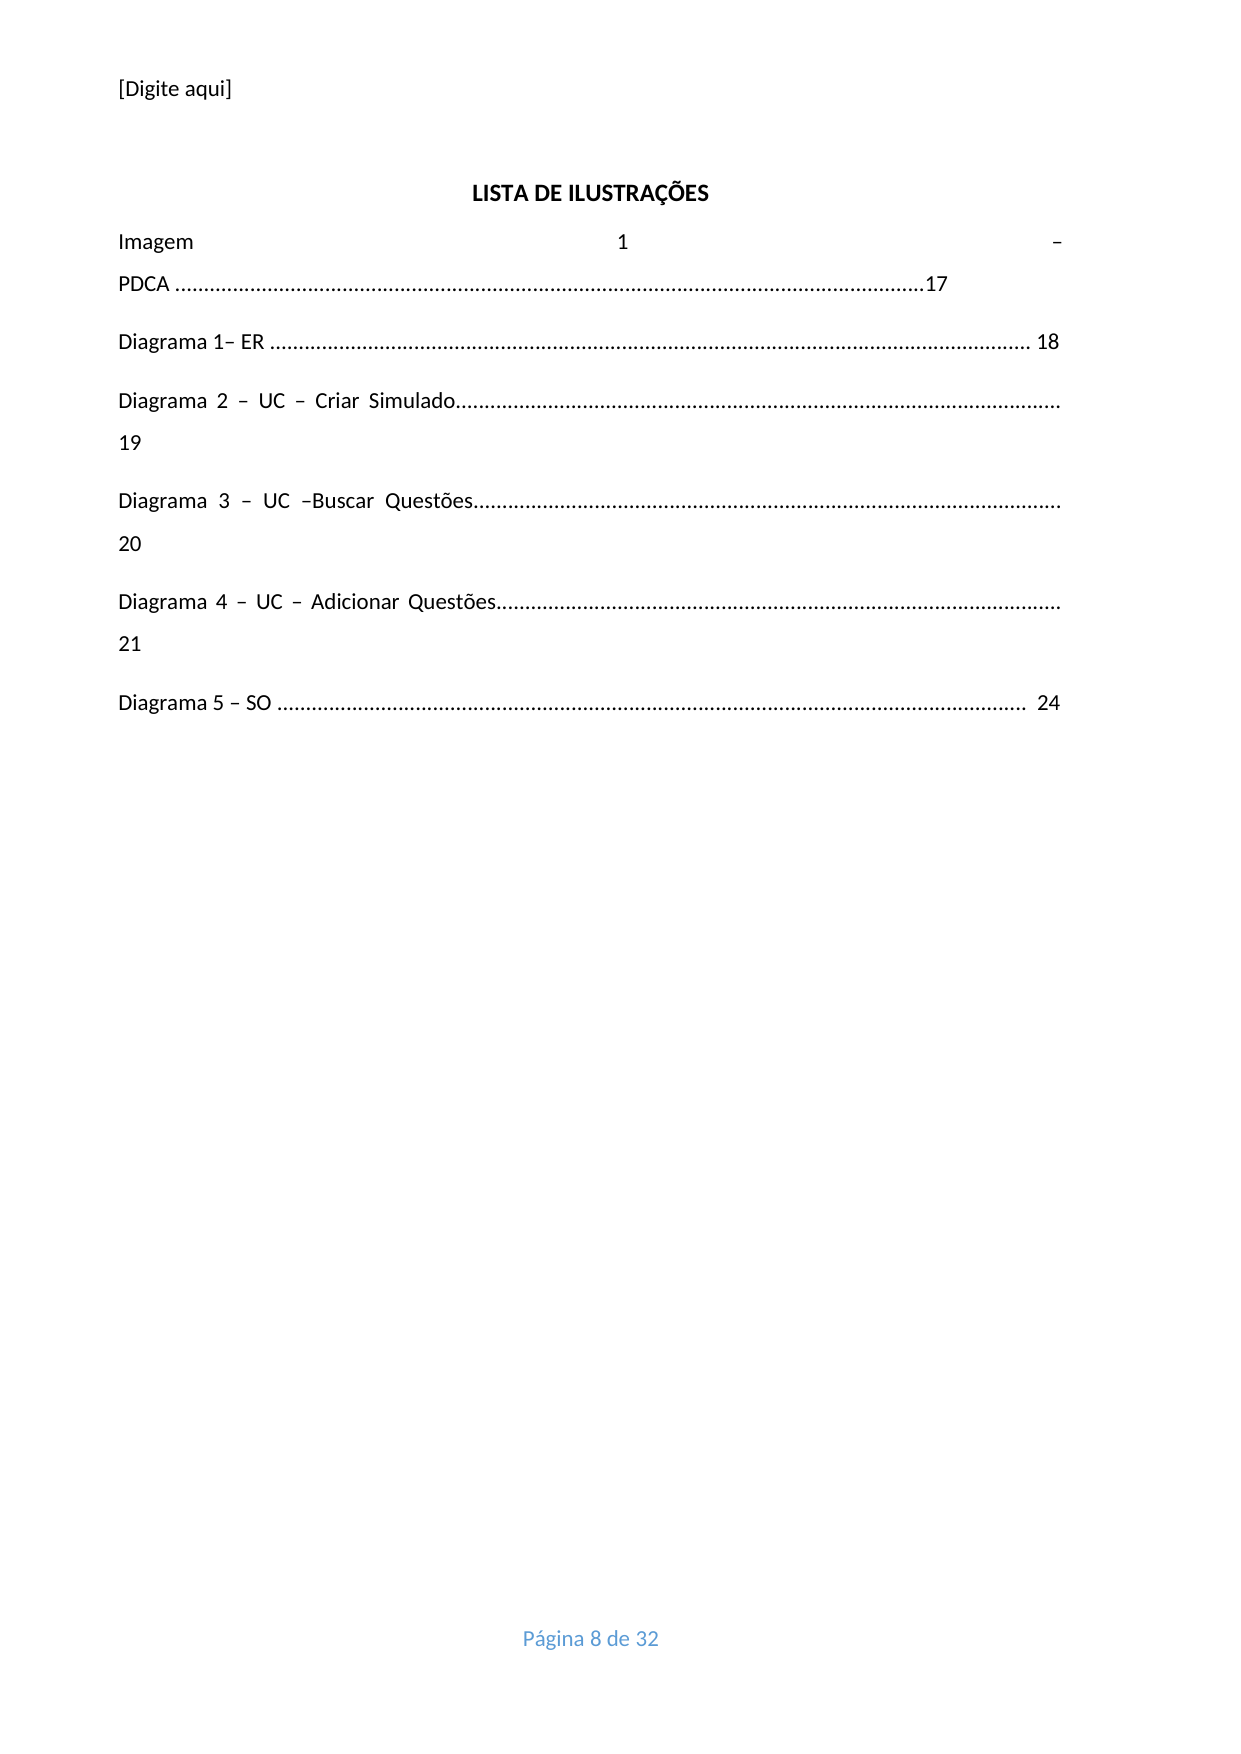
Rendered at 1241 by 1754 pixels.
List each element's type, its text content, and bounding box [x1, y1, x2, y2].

text Diagrama 3 – UC –Buscar Questões...................................................................................................... 20 [118, 487, 1063, 557]
text Diagrama 1– ER .................................................................................................................................... 18 [118, 327, 1063, 355]
text LISTA DE ILUSTRAÇÕES [118, 177, 1063, 208]
text Diagrama 5 – SO .................................................................................................................................. 24 [118, 688, 1063, 716]
text Diagrama 4 – UC – Adicionar Questões.................................................................................................. 21 [118, 587, 1063, 657]
text Imagem 1 – PDCA ..................................................................................................................................17 [118, 227, 1063, 297]
text Diagrama 2 – UC – Criar Simulado......................................................................................................... 19 [118, 386, 1063, 456]
